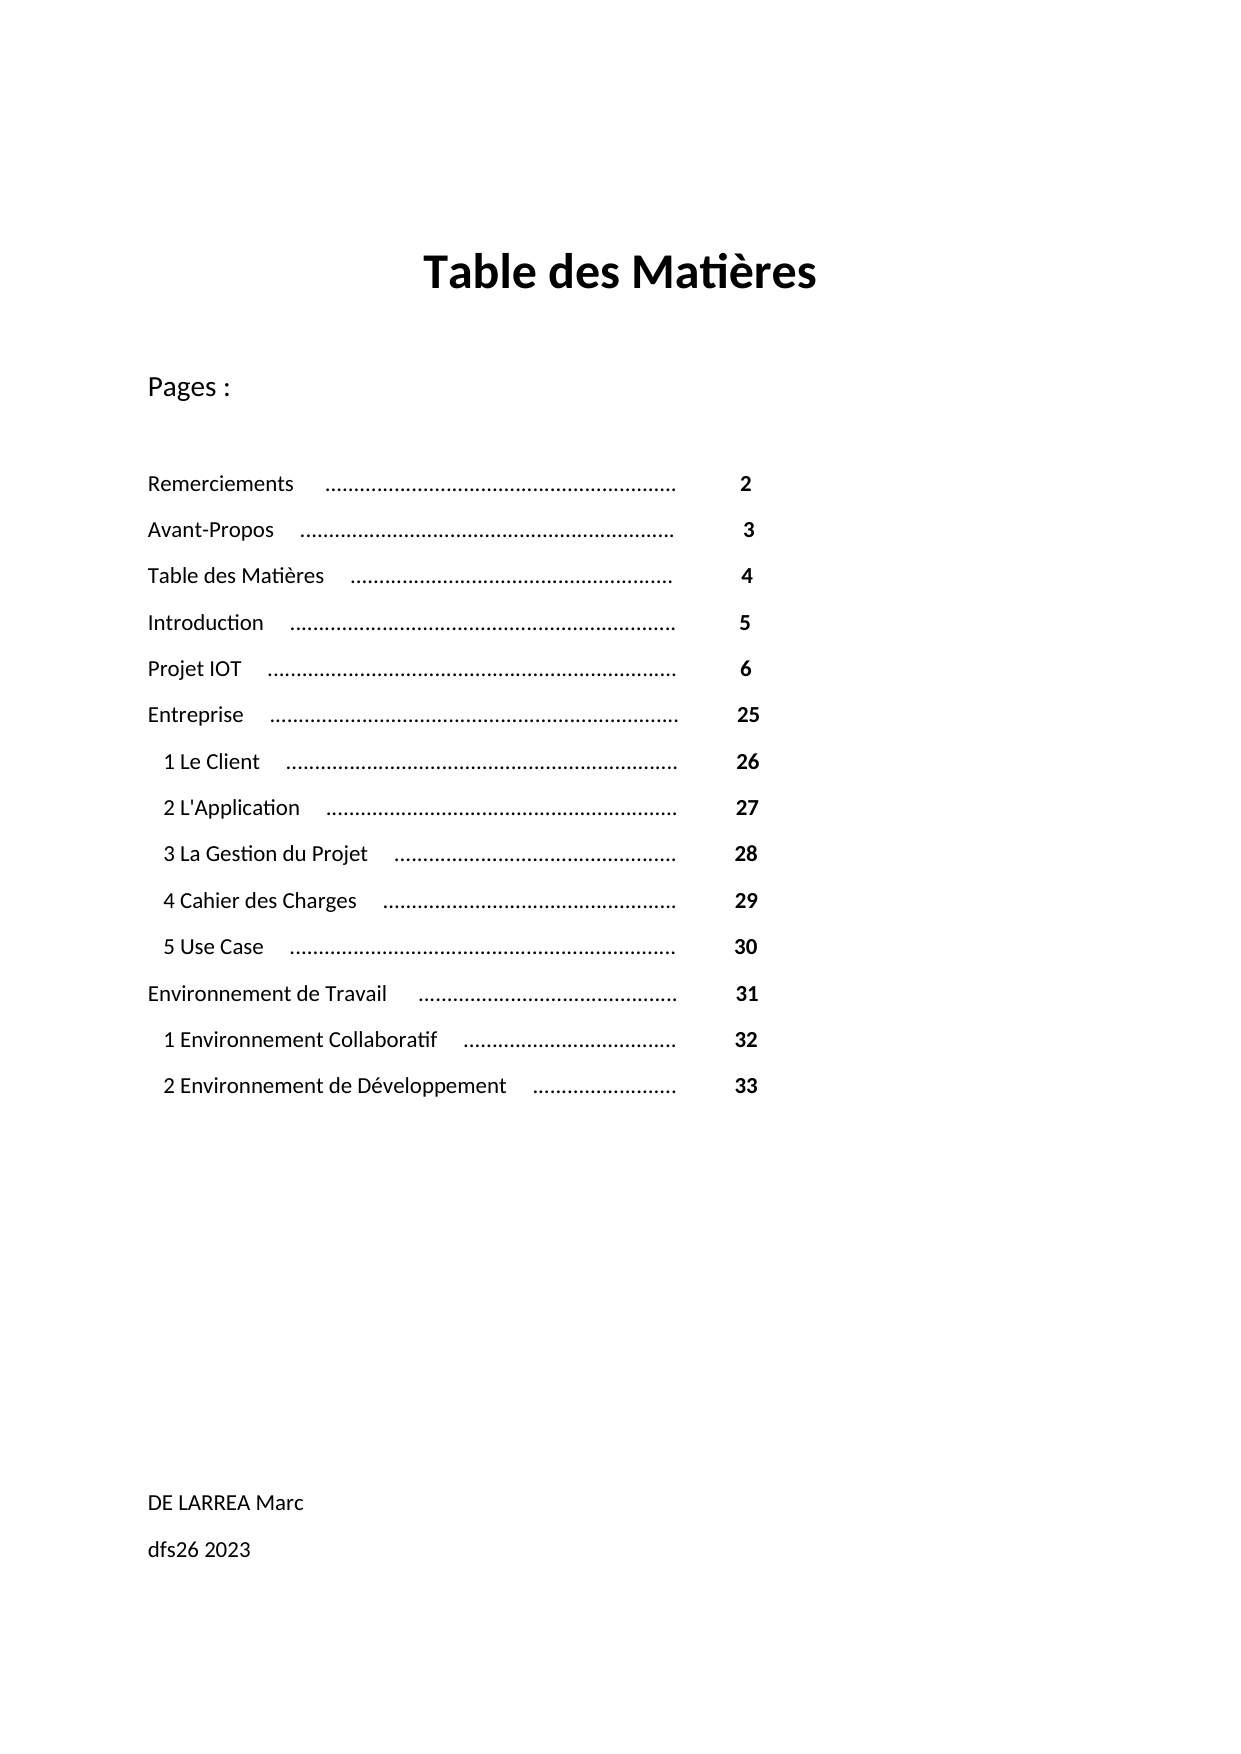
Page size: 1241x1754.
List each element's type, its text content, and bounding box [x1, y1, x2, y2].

text Projet IOT ....................................................................... 6 [148, 654, 1093, 682]
text 1 Environnement Collaboratif ..................................... 32 [148, 1025, 1093, 1053]
text 3 La Gestion du Projet ................................................. 28 [148, 839, 1093, 868]
text Environnement de Travail ............................................. 31 [148, 979, 1093, 1007]
text Entreprise ....................................................................... 25 [148, 701, 1093, 728]
text Table des Matières ........................................................ 4 [148, 561, 1093, 589]
text dfs26 2023 [148, 1535, 1093, 1563]
text DE LARREA Marc [148, 1488, 1093, 1517]
text 5 Use Case ................................................................... 30 [148, 932, 1093, 960]
text 2 L'Application ............................................................. 27 [148, 793, 1093, 821]
text Pages : [148, 368, 1093, 404]
text 2 Environnement de Développement ......................... 33 [148, 1071, 1093, 1099]
text Introduction ................................................................... 5 [148, 608, 1093, 636]
text Avant-Propos ................................................................. 3 [148, 515, 1093, 543]
text 1 Le Client .................................................................... 26 [148, 747, 1093, 775]
text Remerciements ............................................................. 2 [148, 469, 1093, 497]
text Table des Matières [148, 240, 1093, 301]
text 4 Cahier des Charges ................................................... 29 [148, 886, 1093, 914]
